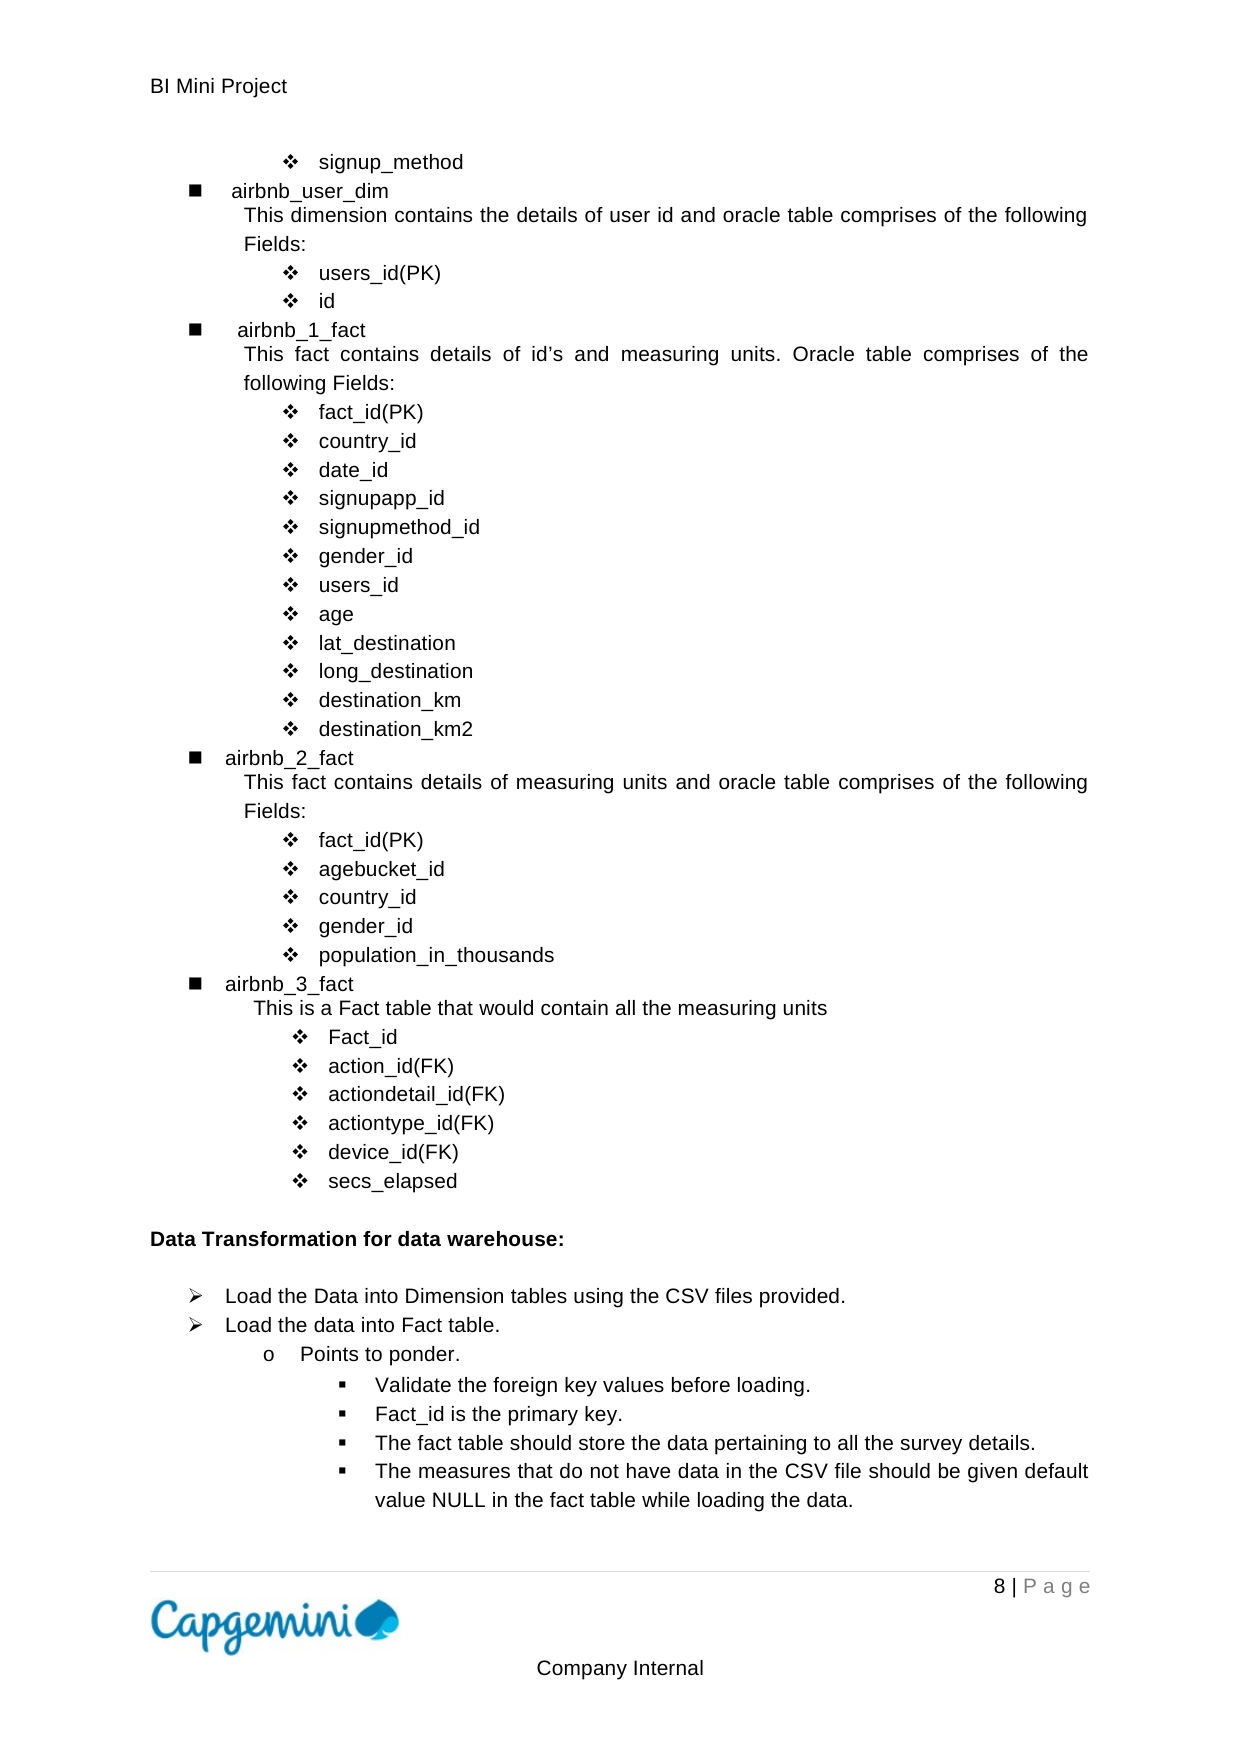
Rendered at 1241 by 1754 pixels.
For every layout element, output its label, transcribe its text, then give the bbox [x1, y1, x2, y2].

list age [281, 602, 1090, 626]
text This fact contains details of measuring units and oracle table comprises of the following Fields: [244, 770, 1090, 823]
text This dimension contains the details of user id and oracle table comprises of the following Fields: [244, 203, 1090, 256]
list The fact table should store the data pertaining to all the survey details. [337, 1430, 1090, 1454]
list long_destination [281, 659, 1090, 683]
list fact_id(PK) [281, 400, 1090, 424]
list actiondetail_id(FK) [291, 1082, 1090, 1106]
text Data Transformation for data warehouse: [150, 1226, 1090, 1250]
list airbnb_1_fact [187, 318, 1090, 342]
list Validate the foreign key values before loading. [337, 1373, 1090, 1397]
list users_id(PK) [281, 260, 1090, 284]
list device_id(FK) [291, 1140, 1090, 1164]
list users_id [281, 573, 1090, 597]
list fact_id(PK) [281, 827, 1090, 852]
list country_id [281, 428, 1090, 453]
list gender_id [281, 544, 1090, 568]
list Load the data into Fact table. [187, 1313, 1090, 1337]
list Load the Data into Dimension tables using the CSV files provided. [187, 1284, 1090, 1308]
list country_id [281, 885, 1090, 909]
list airbnb_3_fact [187, 972, 1090, 996]
list airbnb_user_dim [187, 179, 1090, 203]
list actiontype_id(FK) [291, 1111, 1090, 1135]
list agebucket_id [281, 856, 1090, 880]
list Points to ponder. [262, 1342, 1090, 1367]
list date_id [281, 457, 1090, 481]
list destination_km [281, 688, 1090, 712]
list signupmethod_id [281, 515, 1090, 539]
picture [150, 1597, 401, 1657]
list destination_km2 [281, 717, 1090, 741]
list gender_id [281, 914, 1090, 938]
list id [281, 289, 1090, 313]
list secs_elapsed [291, 1169, 1090, 1193]
list The measures that do not have data in the CSV file should be given default value NULL in the fact table while loading the data. [337, 1459, 1090, 1512]
list airbnb_2_fact [187, 746, 1090, 770]
list Fact_id [291, 1024, 1090, 1049]
list action_id(FK) [291, 1053, 1090, 1077]
list population_in_thousands [281, 943, 1090, 967]
text This fact contains details of id’s and measuring units. Oracle table comprises of the following Fields: [244, 342, 1090, 395]
list Fact_id is the primary key. [337, 1401, 1090, 1426]
list signup_method [281, 150, 1090, 174]
list signupapp_id [281, 486, 1090, 510]
text This is a Fact table that would contain all the measuring units [253, 996, 1090, 1020]
list lat_destination [281, 631, 1090, 654]
